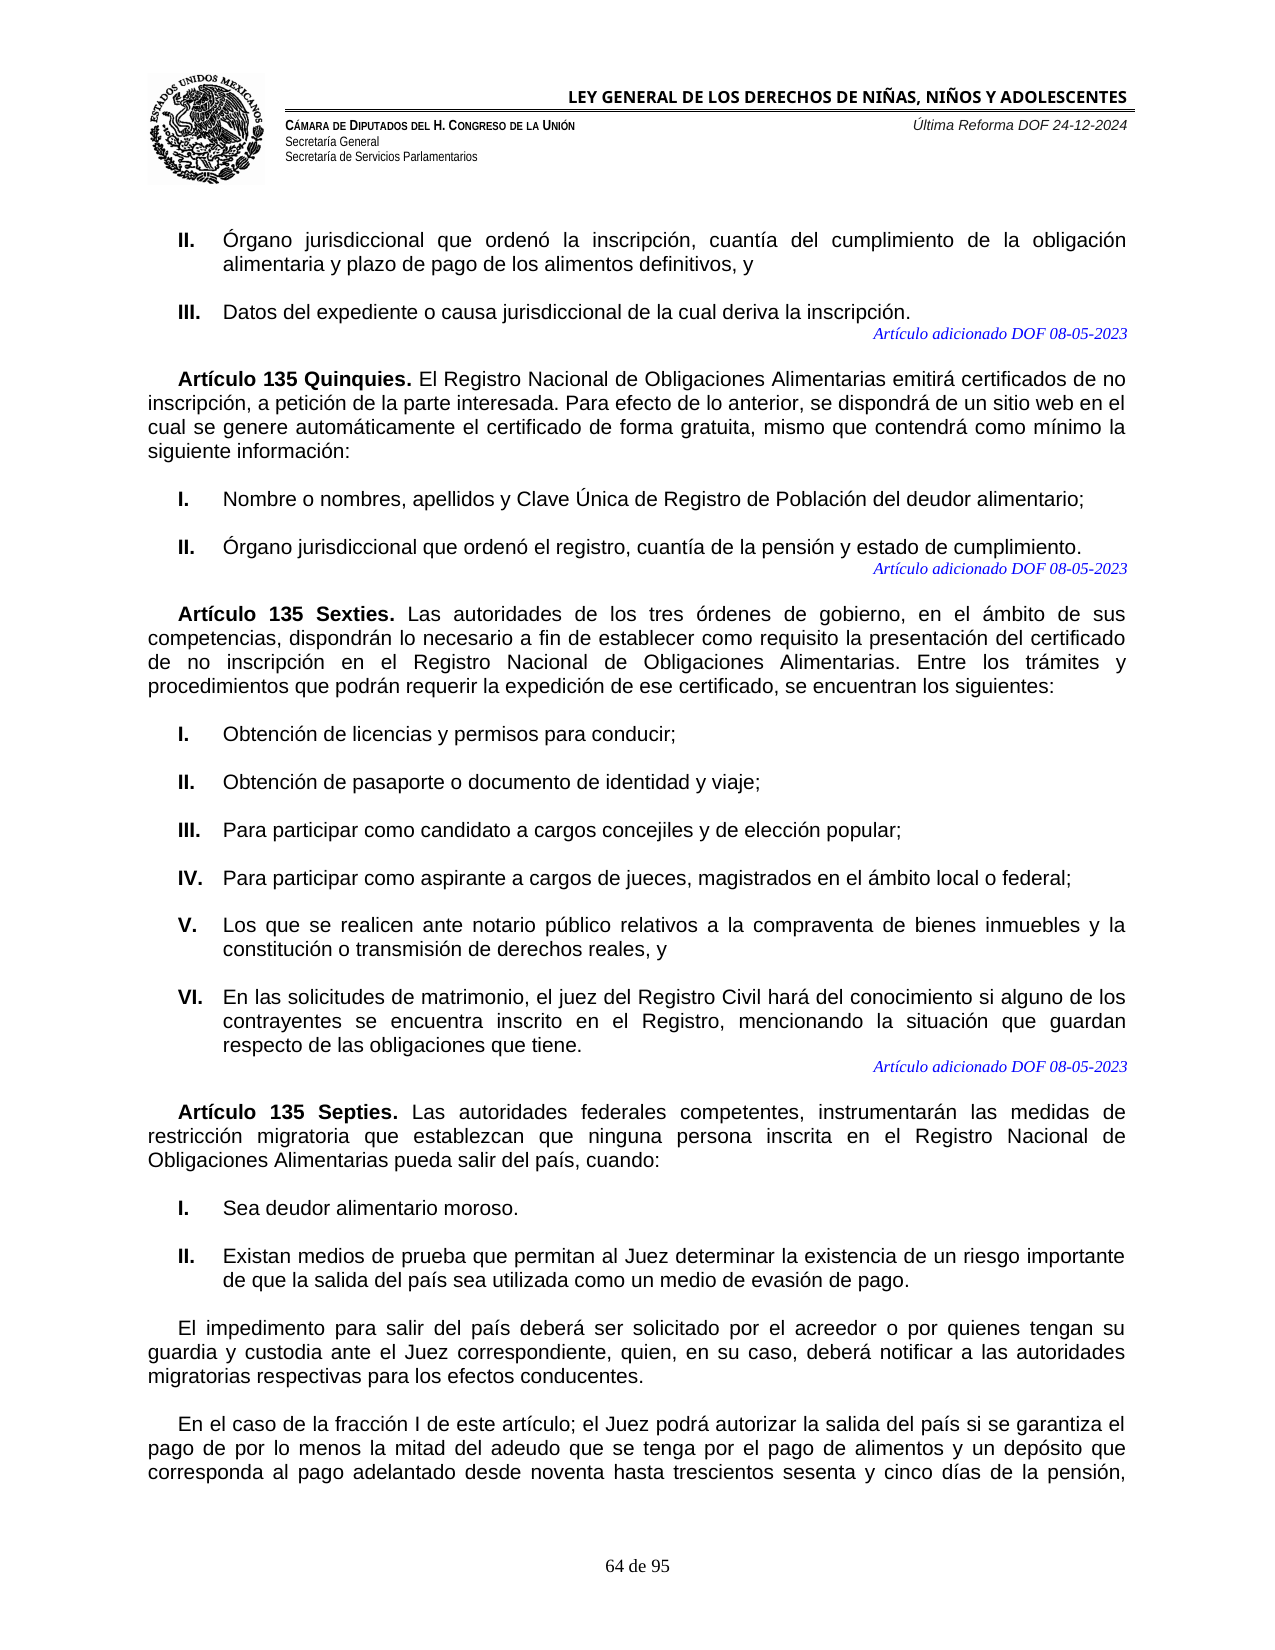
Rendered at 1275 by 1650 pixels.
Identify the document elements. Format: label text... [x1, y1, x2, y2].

text II. Existan medios de prueba que permitan al Juez determinar la existencia de un riesgo importante de que la salida del país sea utilizada como un medio de evasión de pago. [178, 1244, 1127, 1292]
text III. Datos del expediente o causa jurisdiccional de la cual deriva la inscripción. [178, 300, 1127, 324]
text El impedimento para salir del país deberá ser solicitado por el acreedor o por quienes tengan su guardia y custodia ante el Juez correspondiente, quien, en su caso, deberá notificar a las autoridades migratorias respectivas para los efectos conducentes. [148, 1316, 1127, 1388]
text I. Sea deudor alimentario moroso. [178, 1196, 1127, 1220]
text VI. En las solicitudes de matrimonio, el juez del Registro Civil hará del conocimiento si alguno de los contrayentes se encuentra inscrito en el Registro, mencionando la situación que guardan respecto de las obligaciones que tiene. [178, 985, 1127, 1057]
text Artículo 135 Septies. Las autoridades federales competentes, instrumentarán las medidas de restricción migratoria que establezcan que ninguna persona inscrita en el Registro Nacional de Obligaciones Alimentarias pueda salir del país, cuando: [148, 1100, 1127, 1172]
text II. Órgano jurisdiccional que ordenó el registro, cuantía de la pensión y estado de cumplimiento. [178, 535, 1127, 559]
text IV. Para participar como aspirante a cargos de jueces, magistrados en el ámbito local o federal; [178, 865, 1127, 889]
text I. Obtención de licencias y permisos para conducir; [178, 722, 1127, 746]
text II. Obtención de pasaporte o documento de identidad y viaje; [178, 769, 1127, 793]
text Artículo adicionado DOF 08-05-2023 [148, 559, 1127, 578]
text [148, 1412, 1127, 1483]
text Artículo adicionado DOF 08-05-2023 [148, 1057, 1127, 1076]
text Artículo 135 Sexties. Las autoridades de los tres órdenes de gobierno, en el ámbito de sus competencias, dispondrán lo necesario a fin de establecer como requisito la presentación del certificado de no inscripción en el Registro Nacional de Obligaciones Alimentarias. Entre los trámites y procedimientos que podrán requerir la expedición de ese certificado, se encuentran los siguientes: [148, 602, 1127, 698]
text Artículo adicionado DOF 08-05-2023 [148, 324, 1127, 343]
text III. Para participar como candidato a cargos concejiles y de elección popular; [178, 817, 1127, 841]
text V. Los que se realicen ante notario público relativos a la compraventa de bienes inmuebles y la constitución o transmisión de derechos reales, y [178, 913, 1127, 961]
text Artículo 135 Quinquies. El Registro Nacional de Obligaciones Alimentarias emitirá certificados de no inscripción, a petición de la parte interesada. Para efecto de lo anterior, se dispondrá de un sitio web en el cual se genere automáticamente el certificado de forma gratuita, mismo que contendrá como mínimo la siguiente información: [148, 367, 1127, 463]
text I. Nombre o nombres, apellidos y Clave Única de Registro de Población del deudor alimentario; [178, 487, 1127, 511]
text II. Órgano jurisdiccional que ordenó la inscripción, cuantía del cumplimiento de la obligación alimentaria y plazo de pago de los alimentos definitivos, y [178, 228, 1127, 276]
